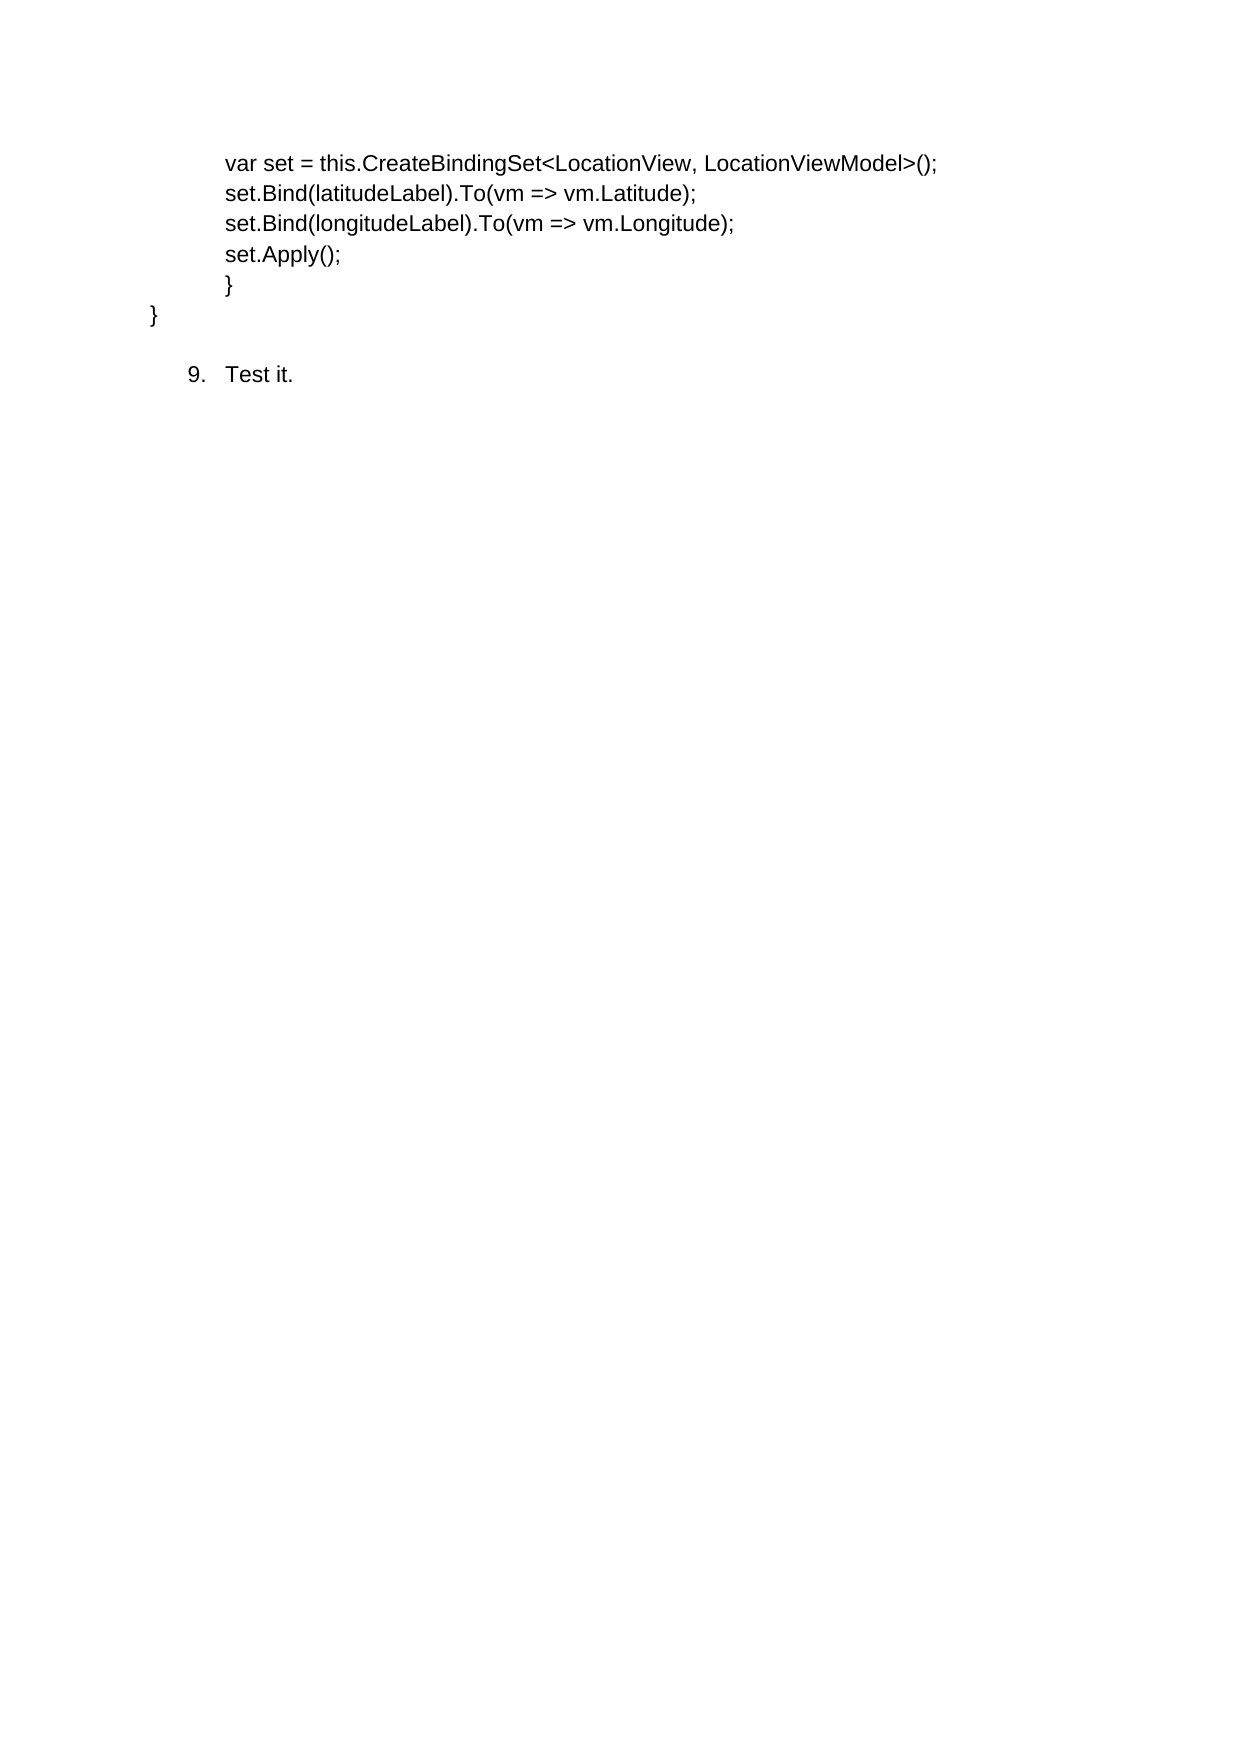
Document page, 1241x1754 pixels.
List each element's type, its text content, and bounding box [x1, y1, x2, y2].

text set.Apply(); [150, 241, 1090, 267]
text set.Bind(latitudeLabel).To(vm => vm.Latitude); [150, 180, 1090, 207]
text } [150, 271, 1090, 297]
list Test it. [187, 361, 1090, 388]
text set.Bind(longitudeLabel).To(vm => vm.Longitude); [150, 210, 1090, 237]
text } [150, 301, 1090, 327]
text var set = this.CreateBindingSet<LocationView, LocationViewModel>(); [150, 150, 1090, 176]
